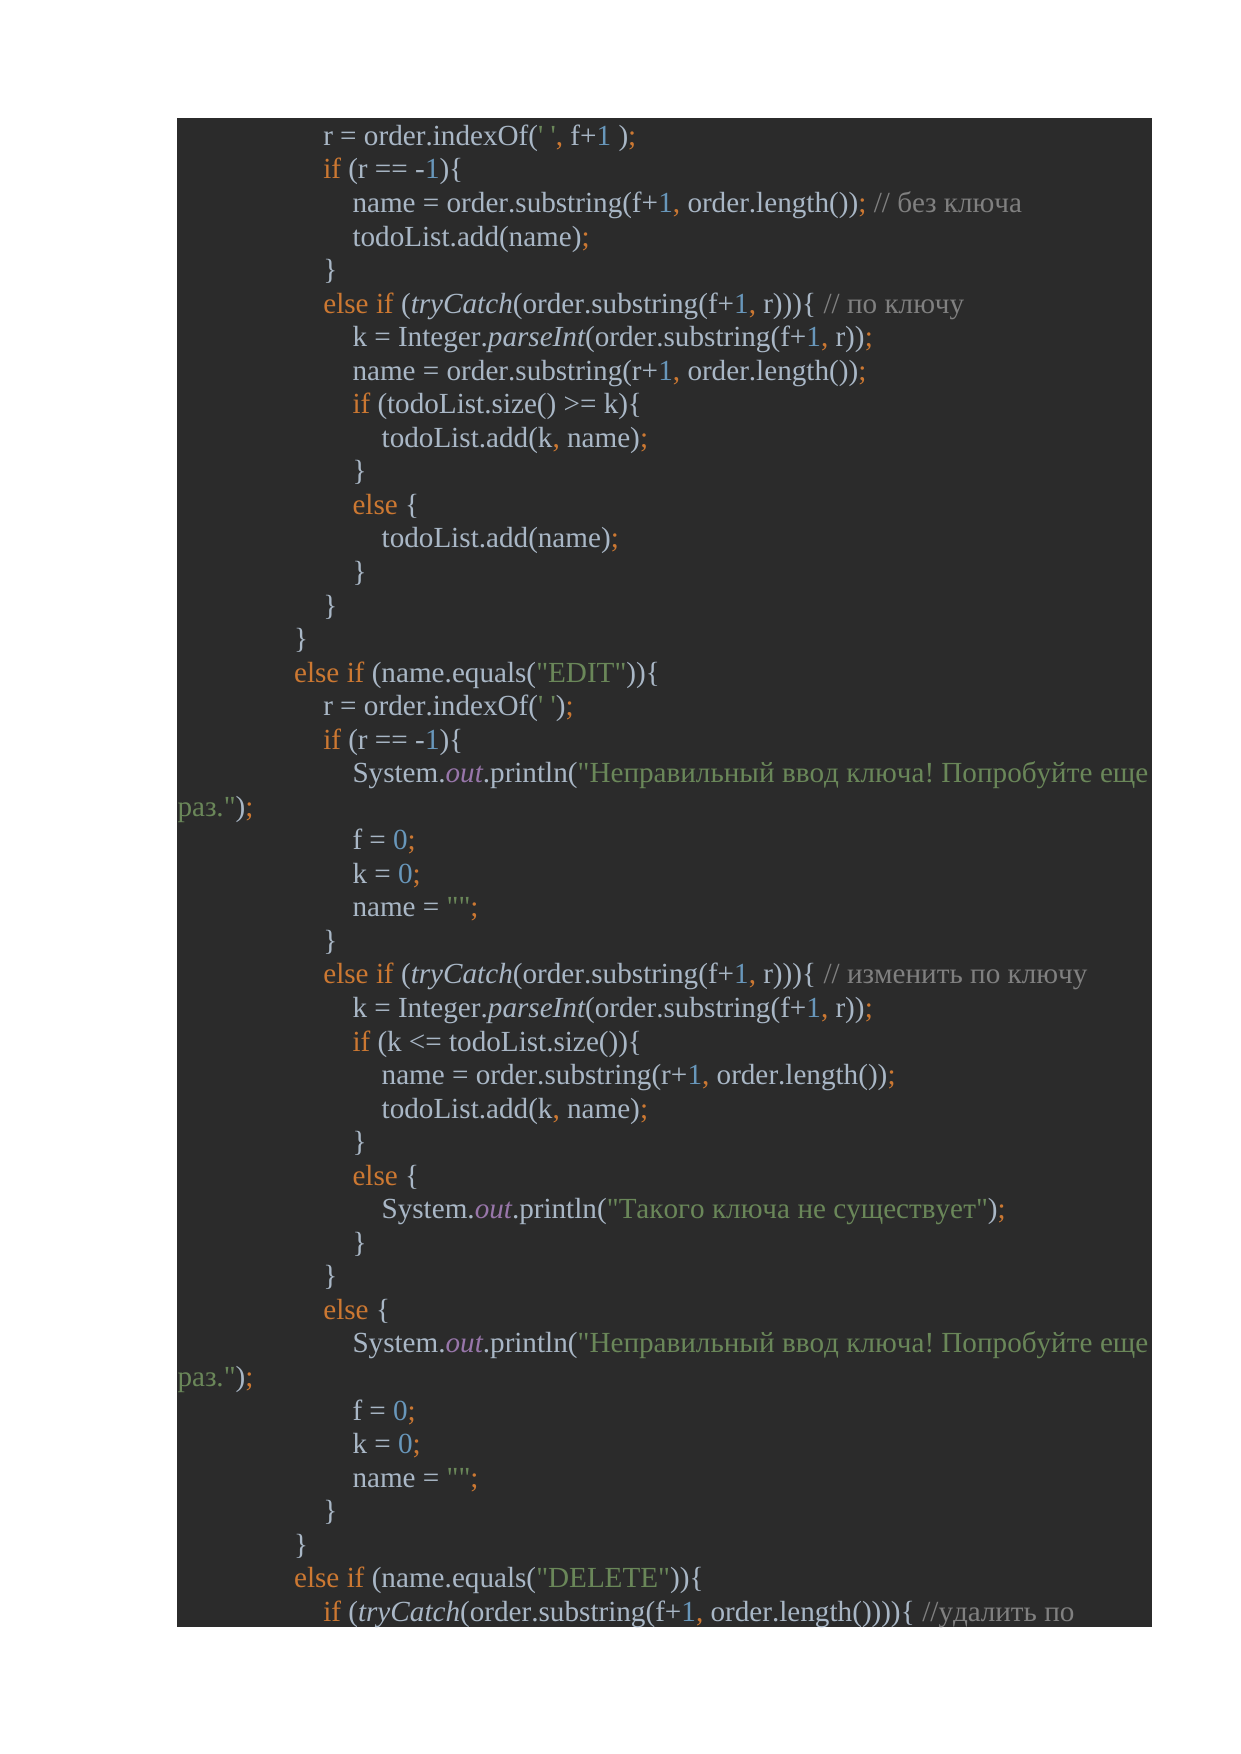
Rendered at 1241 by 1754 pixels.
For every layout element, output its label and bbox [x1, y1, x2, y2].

text [177, 118, 1152, 1627]
